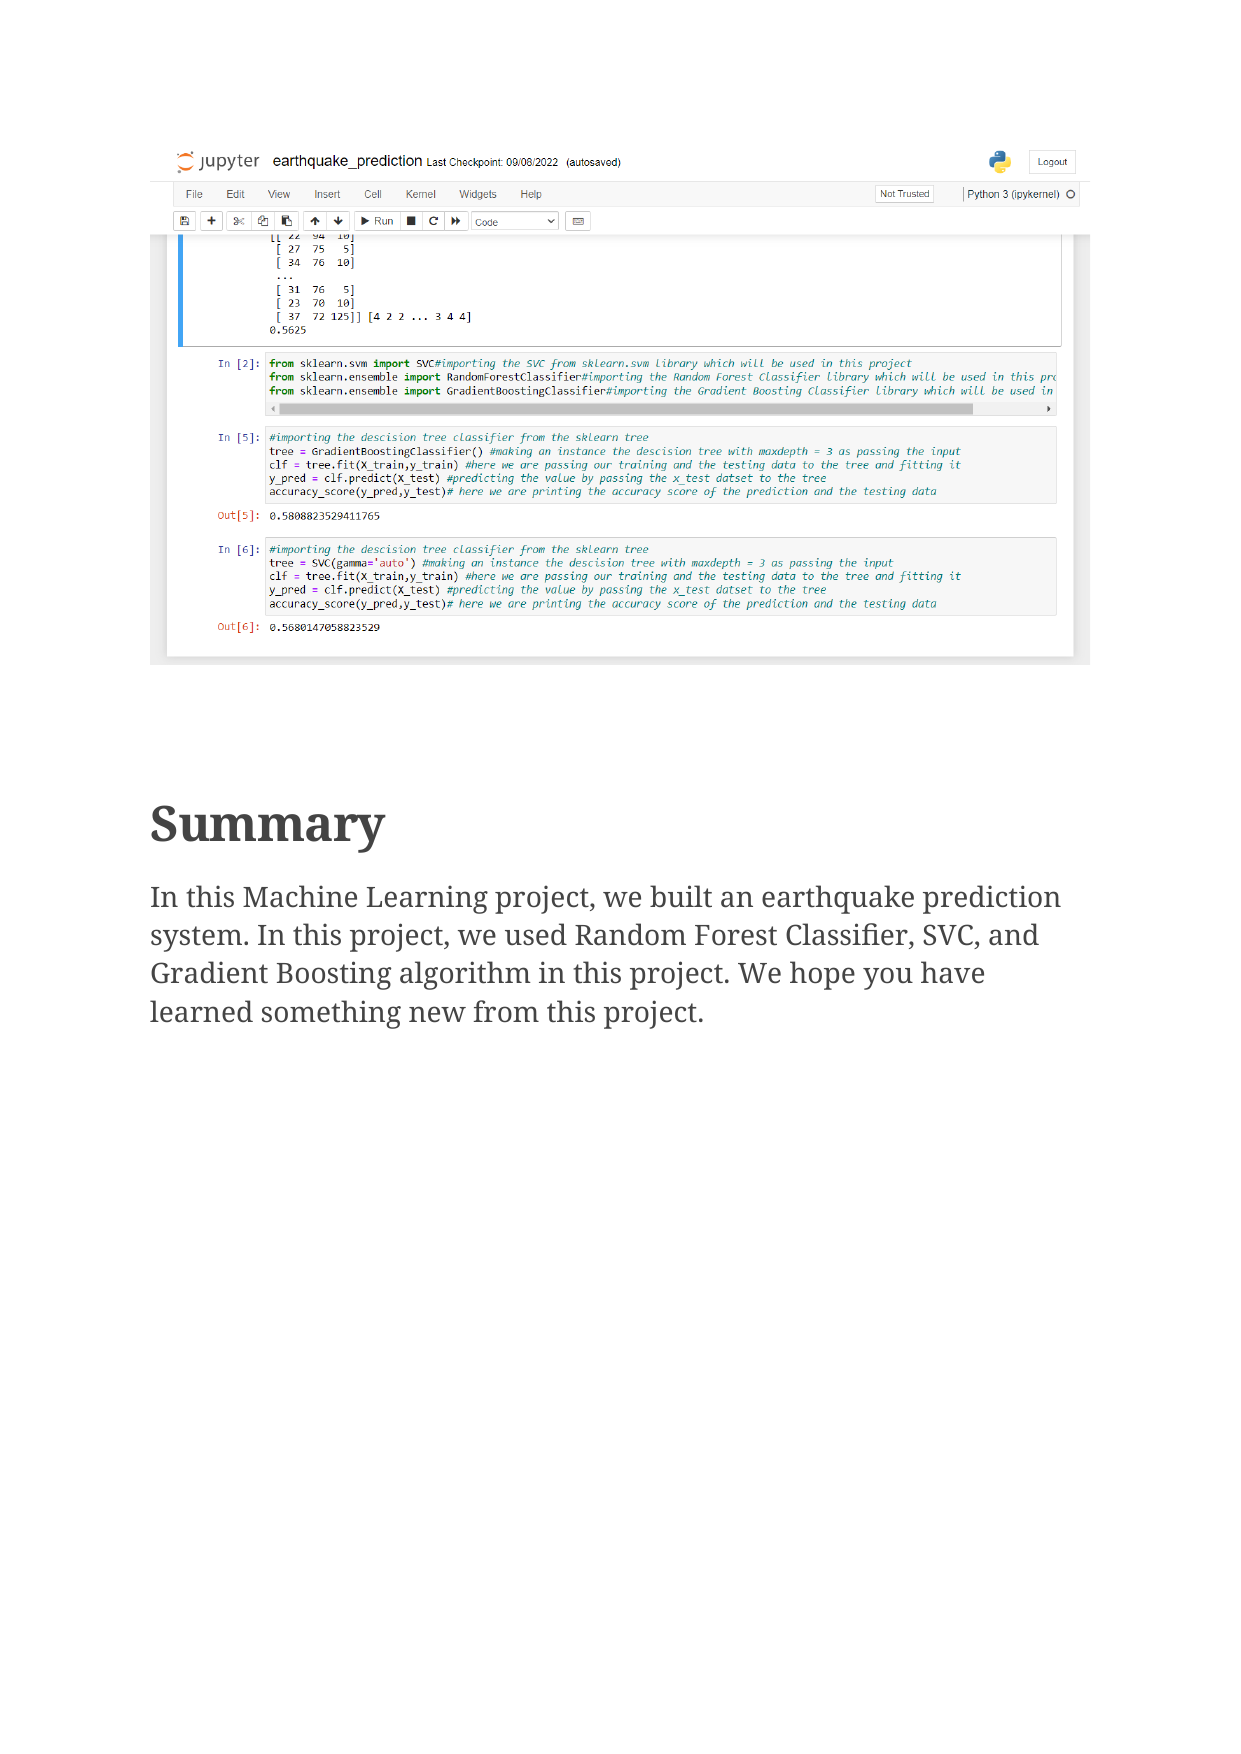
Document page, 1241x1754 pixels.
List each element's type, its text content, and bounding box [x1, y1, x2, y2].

text In this Machine Learning project, we built an earthquake prediction system. In this project, we used Random Forest Classifier, SVC, and Gradient Boosting algorithm in this project. We hope you have learned something new from this project. [150, 877, 1090, 1031]
picture [150, 150, 1091, 665]
subtitle Summary [150, 789, 1090, 855]
